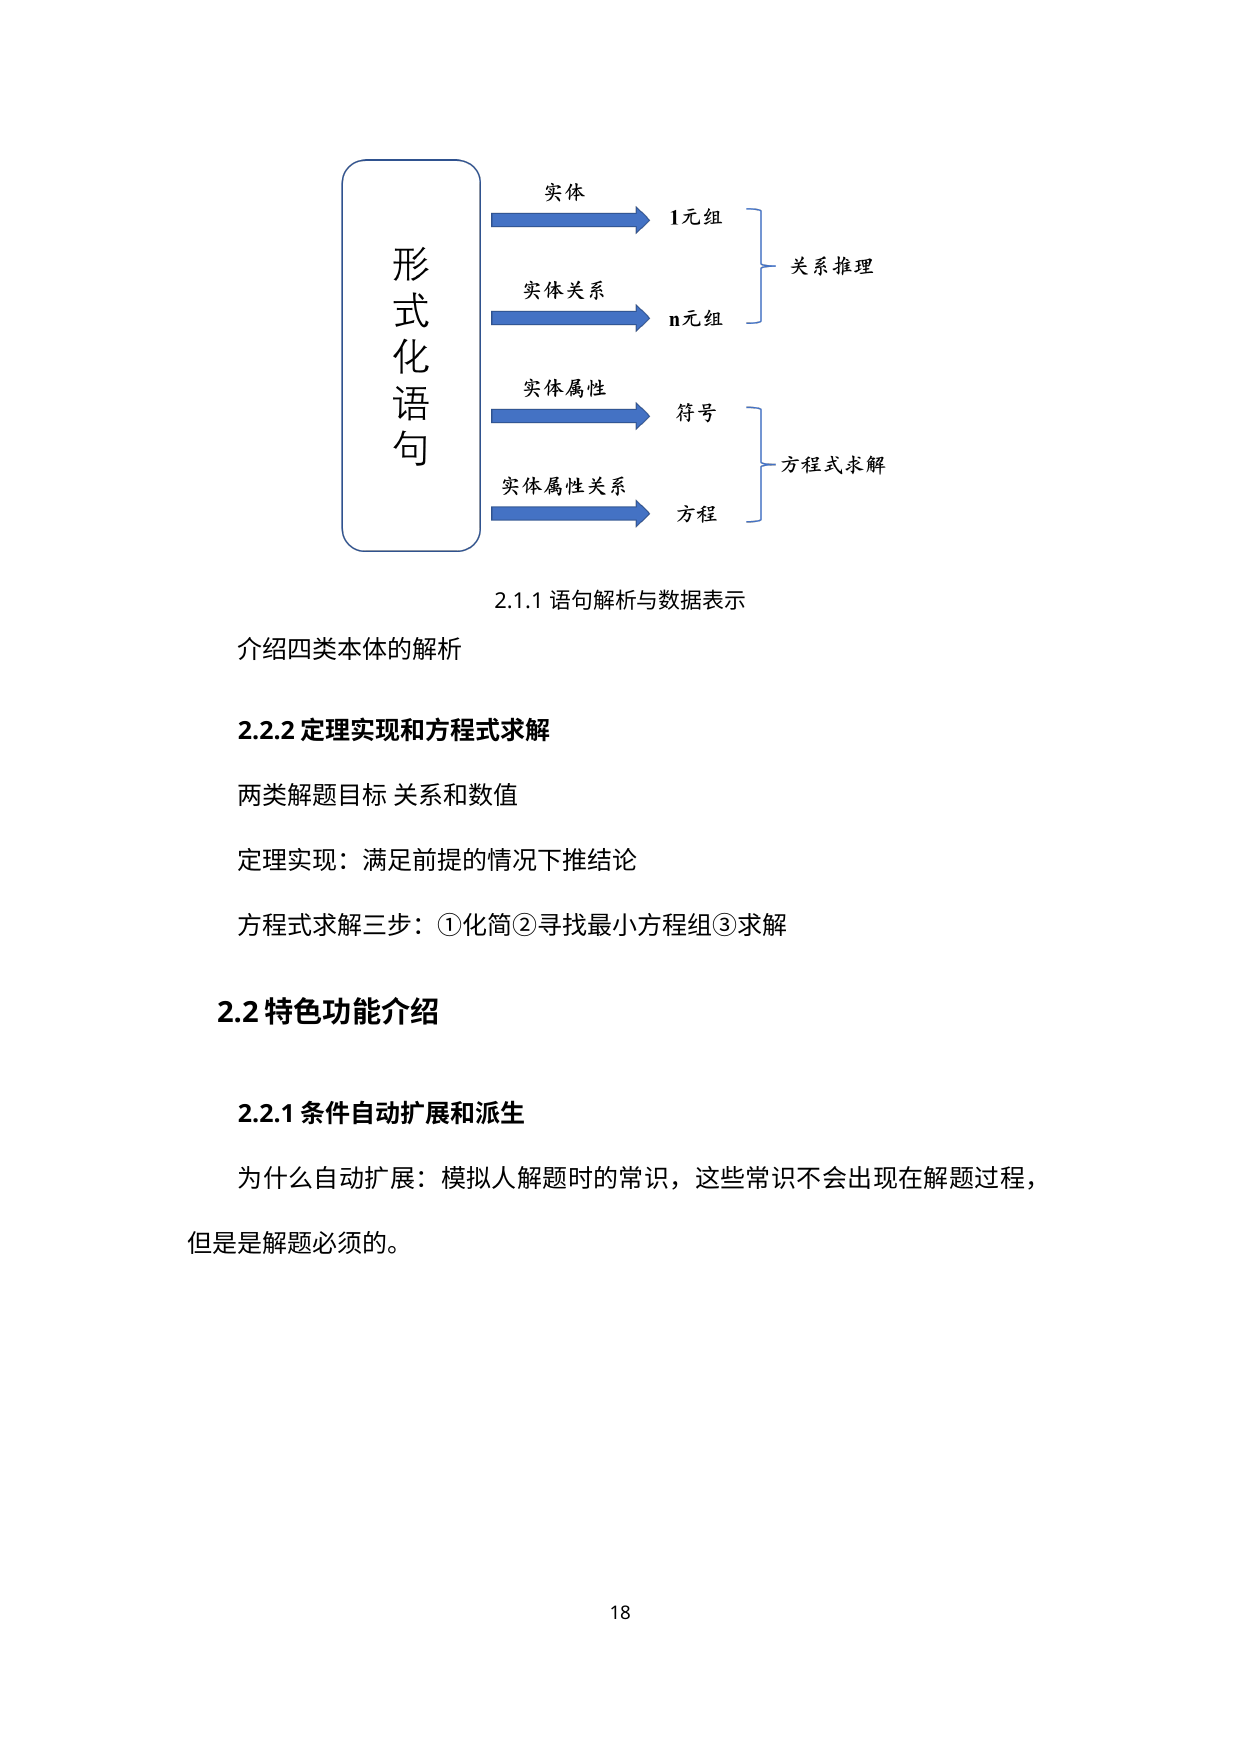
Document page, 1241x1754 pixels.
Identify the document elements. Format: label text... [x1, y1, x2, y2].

text 两类解题目标 关系和数值 [187, 761, 1053, 826]
text 介绍四类本体的解析 [187, 615, 1053, 680]
text 为什么自动扩展：模拟人解题时的常识，这些常识不会出现在解题过程，但是是解题必须的。 [187, 1144, 1053, 1274]
text 定理实现：满足前提的情况下推结论 [187, 826, 1053, 891]
subtitle 2.2.2定理实现和方程式求解 [187, 696, 1053, 761]
text 2.1.1 语句解析与数据表示 [187, 582, 1053, 615]
subtitle 2.2.1条件自动扩展和派生 [187, 1079, 1053, 1144]
text 方程式求解三步：①化简②寻找最小方程组③求解 [187, 891, 1053, 956]
subtitle 2.2特色功能介绍 [187, 977, 1053, 1042]
picture [341, 159, 899, 552]
